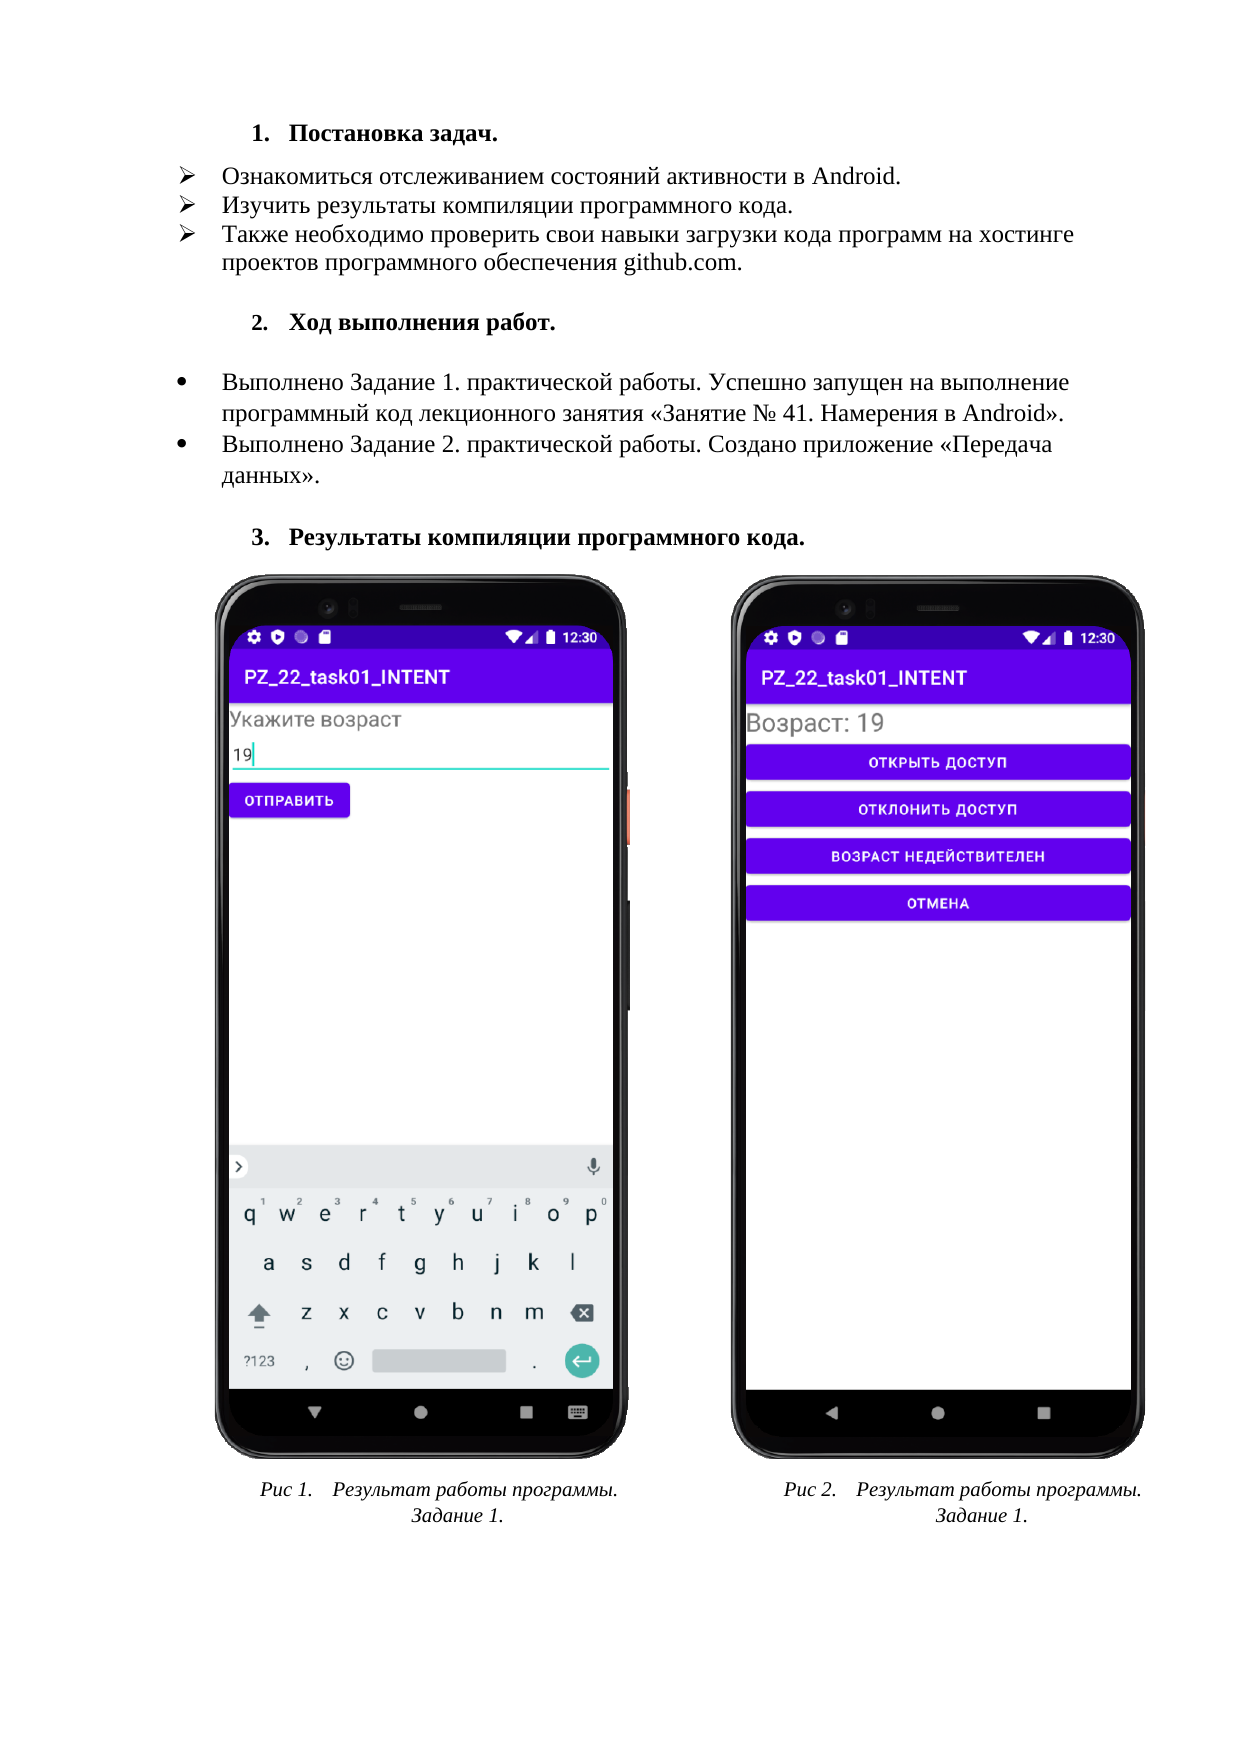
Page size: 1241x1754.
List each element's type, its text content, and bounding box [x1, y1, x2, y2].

picture [214, 569, 630, 1459]
list Изучить результаты компиляции программного кода. [177, 190, 1152, 219]
picture [730, 569, 1146, 1459]
list Также необходимо проверить свои навыки загрузки кода программ на хостинге проектов программного обеспечения github.com. [177, 219, 1152, 276]
list Ознакомиться отслеживанием состояний активности в Android. [177, 161, 1152, 190]
list Результат работы программы. Задание 1. [776, 1477, 1152, 1527]
list Результаты компиляции программного кода. [251, 522, 1152, 551]
list Выполнено Задание 1. практической работы. Успешно запущен на выполнение программный код лекционного занятия «Занятие № 41. Намерения в Android». [177, 367, 1152, 427]
list Результат работы программы. Задание 1. [252, 1477, 627, 1527]
list Выполнено Задание 2. практической работы. Создано приложение «Передача данных». [177, 429, 1152, 489]
list Ход выполнения работ. [251, 307, 1152, 336]
list Постановка задач. [251, 118, 1152, 147]
